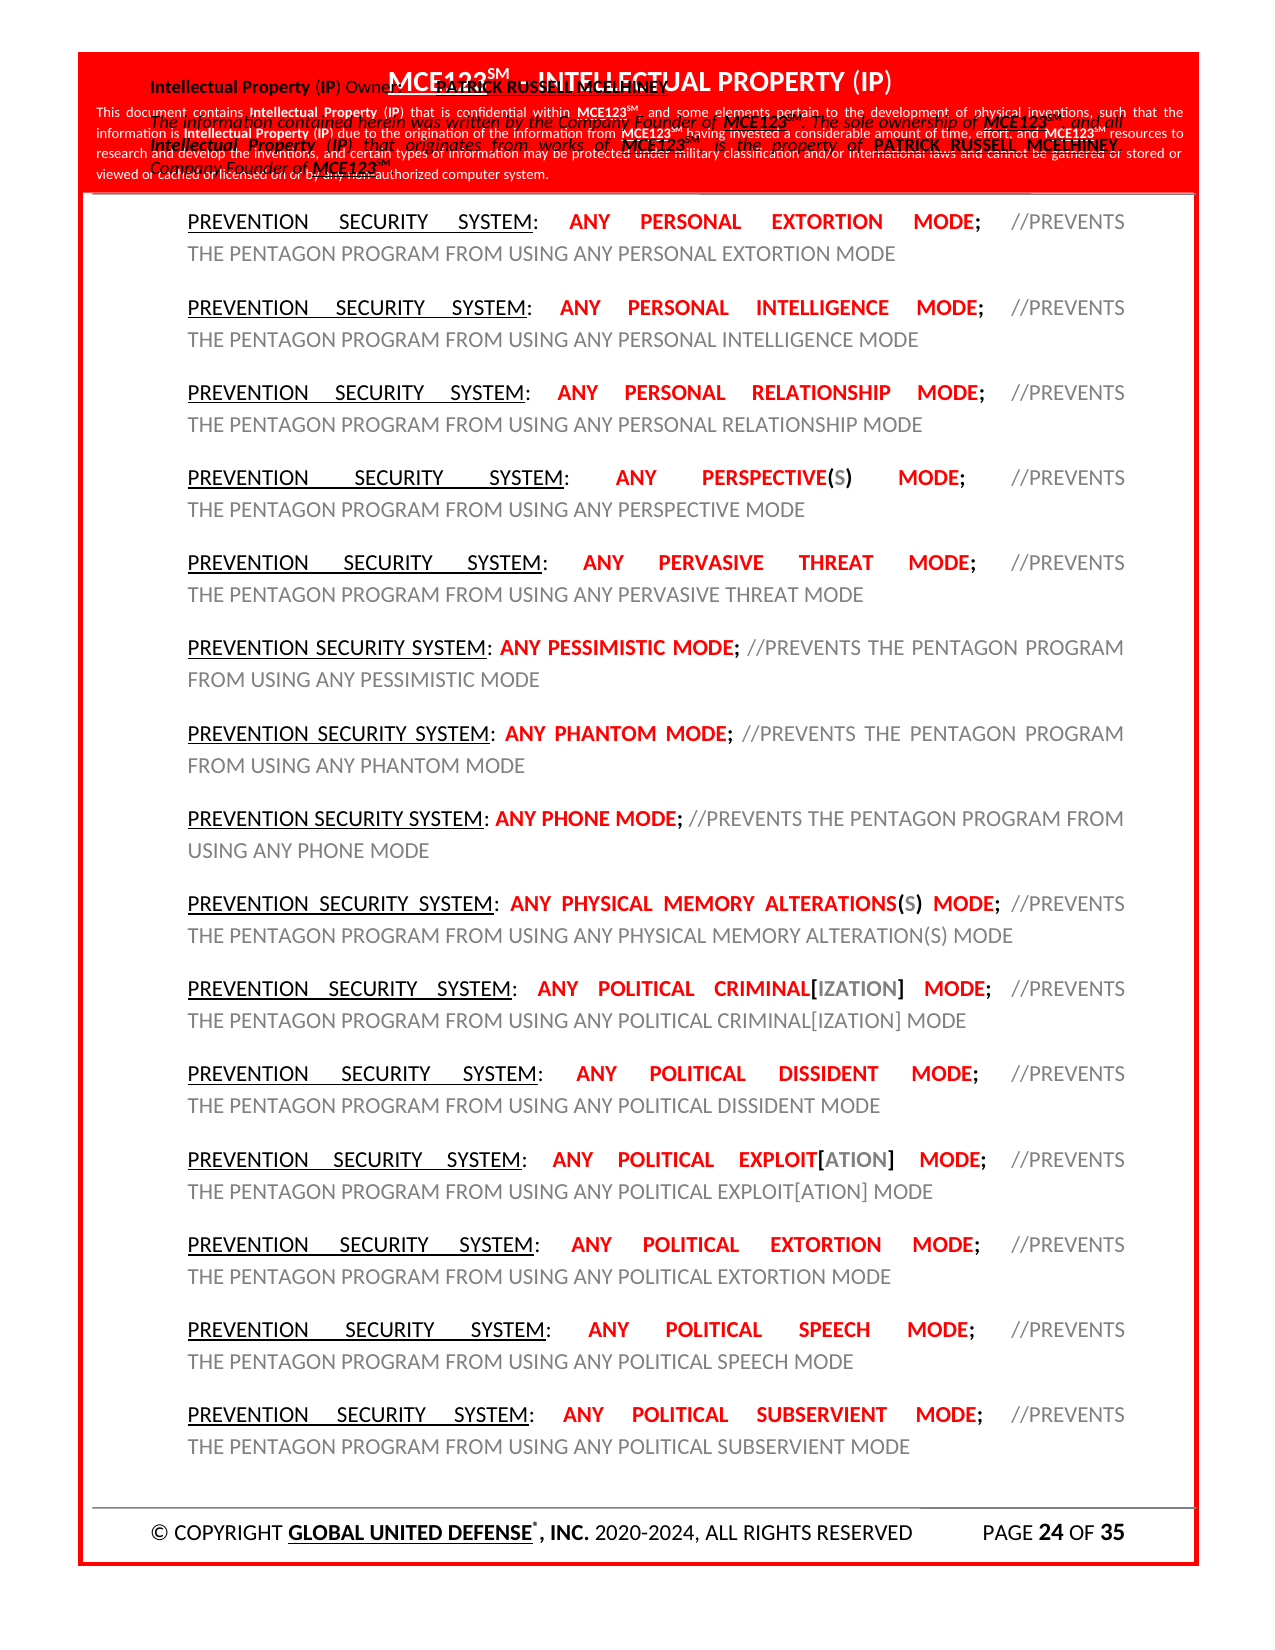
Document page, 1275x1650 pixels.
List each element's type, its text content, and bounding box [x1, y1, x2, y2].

text PREVENTION SECURITY SYSTEM: ANY POLITICAL EXTORTION MODE; //PREVENTS THE PENTAGON PROGRAM FROM USING ANY POLITICAL EXTORTION MODE [187, 1230, 1125, 1290]
text PREVENTION SECURITY SYSTEM: ANY PERVASIVE THREAT MODE; //PREVENTS THE PENTAGON PROGRAM FROM USING ANY PERVASIVE THREAT MODE [187, 548, 1125, 608]
text PREVENTION SECURITY SYSTEM: ANY PHYSICAL MEMORY ALTERATIONS(S) MODE; //PREVENTS THE PENTAGON PROGRAM FROM USING ANY PHYSICAL MEMORY ALTERATION(S) MODE [187, 889, 1125, 949]
text PREVENTION SECURITY SYSTEM: ANY POLITICAL SUBSERVIENT MODE; //PREVENTS THE PENTAGON PROGRAM FROM USING ANY POLITICAL SUBSERVIENT MODE [187, 1400, 1125, 1461]
text PREVENTION SECURITY SYSTEM: ANY PHONE MODE; //PREVENTS THE PENTAGON PROGRAM FROM USING ANY PHONE MODE [187, 804, 1125, 864]
text PREVENTION SECURITY SYSTEM: ANY PHANTOM MODE; //PREVENTS THE PENTAGON PROGRAM FROM USING ANY PHANTOM MODE [187, 719, 1125, 779]
text PREVENTION SECURITY SYSTEM: ANY PERSONAL EXTORTION MODE; //PREVENTS THE PENTAGON PROGRAM FROM USING ANY PERSONAL EXTORTION MODE [187, 207, 1125, 268]
text PREVENTION SECURITY SYSTEM: ANY POLITICAL DISSIDENT MODE; //PREVENTS THE PENTAGON PROGRAM FROM USING ANY POLITICAL DISSIDENT MODE [187, 1059, 1125, 1120]
text PREVENTION SECURITY SYSTEM: ANY POLITICAL SPEECH MODE; //PREVENTS THE PENTAGON PROGRAM FROM USING ANY POLITICAL SPEECH MODE [187, 1315, 1125, 1375]
text PREVENTION SECURITY SYSTEM: ANY PESSIMISTIC MODE; //PREVENTS THE PENTAGON PROGRAM FROM USING ANY PESSIMISTIC MODE [187, 633, 1125, 694]
text PREVENTION SECURITY SYSTEM: ANY PERSONAL RELATIONSHIP MODE; //PREVENTS THE PENTAGON PROGRAM FROM USING ANY PERSONAL RELATIONSHIP MODE [187, 378, 1125, 438]
text PREVENTION SECURITY SYSTEM: ANY POLITICAL CRIMINAL[IZATION] MODE; //PREVENTS THE PENTAGON PROGRAM FROM USING ANY POLITICAL CRIMINAL[IZATION] MODE [187, 974, 1125, 1034]
text PREVENTION SECURITY SYSTEM: ANY PERSONAL INTELLIGENCE MODE; //PREVENTS THE PENTAGON PROGRAM FROM USING ANY PERSONAL INTELLIGENCE MODE [187, 293, 1125, 353]
text PREVENTION SECURITY SYSTEM: ANY PERSPECTIVE(S) MODE; //PREVENTS THE PENTAGON PROGRAM FROM USING ANY PERSPECTIVE MODE [187, 463, 1125, 523]
text PREVENTION SECURITY SYSTEM: ANY POLITICAL EXPLOIT[ATION] MODE; //PREVENTS THE PENTAGON PROGRAM FROM USING ANY POLITICAL EXPLOIT[ATION] MODE [187, 1145, 1125, 1205]
